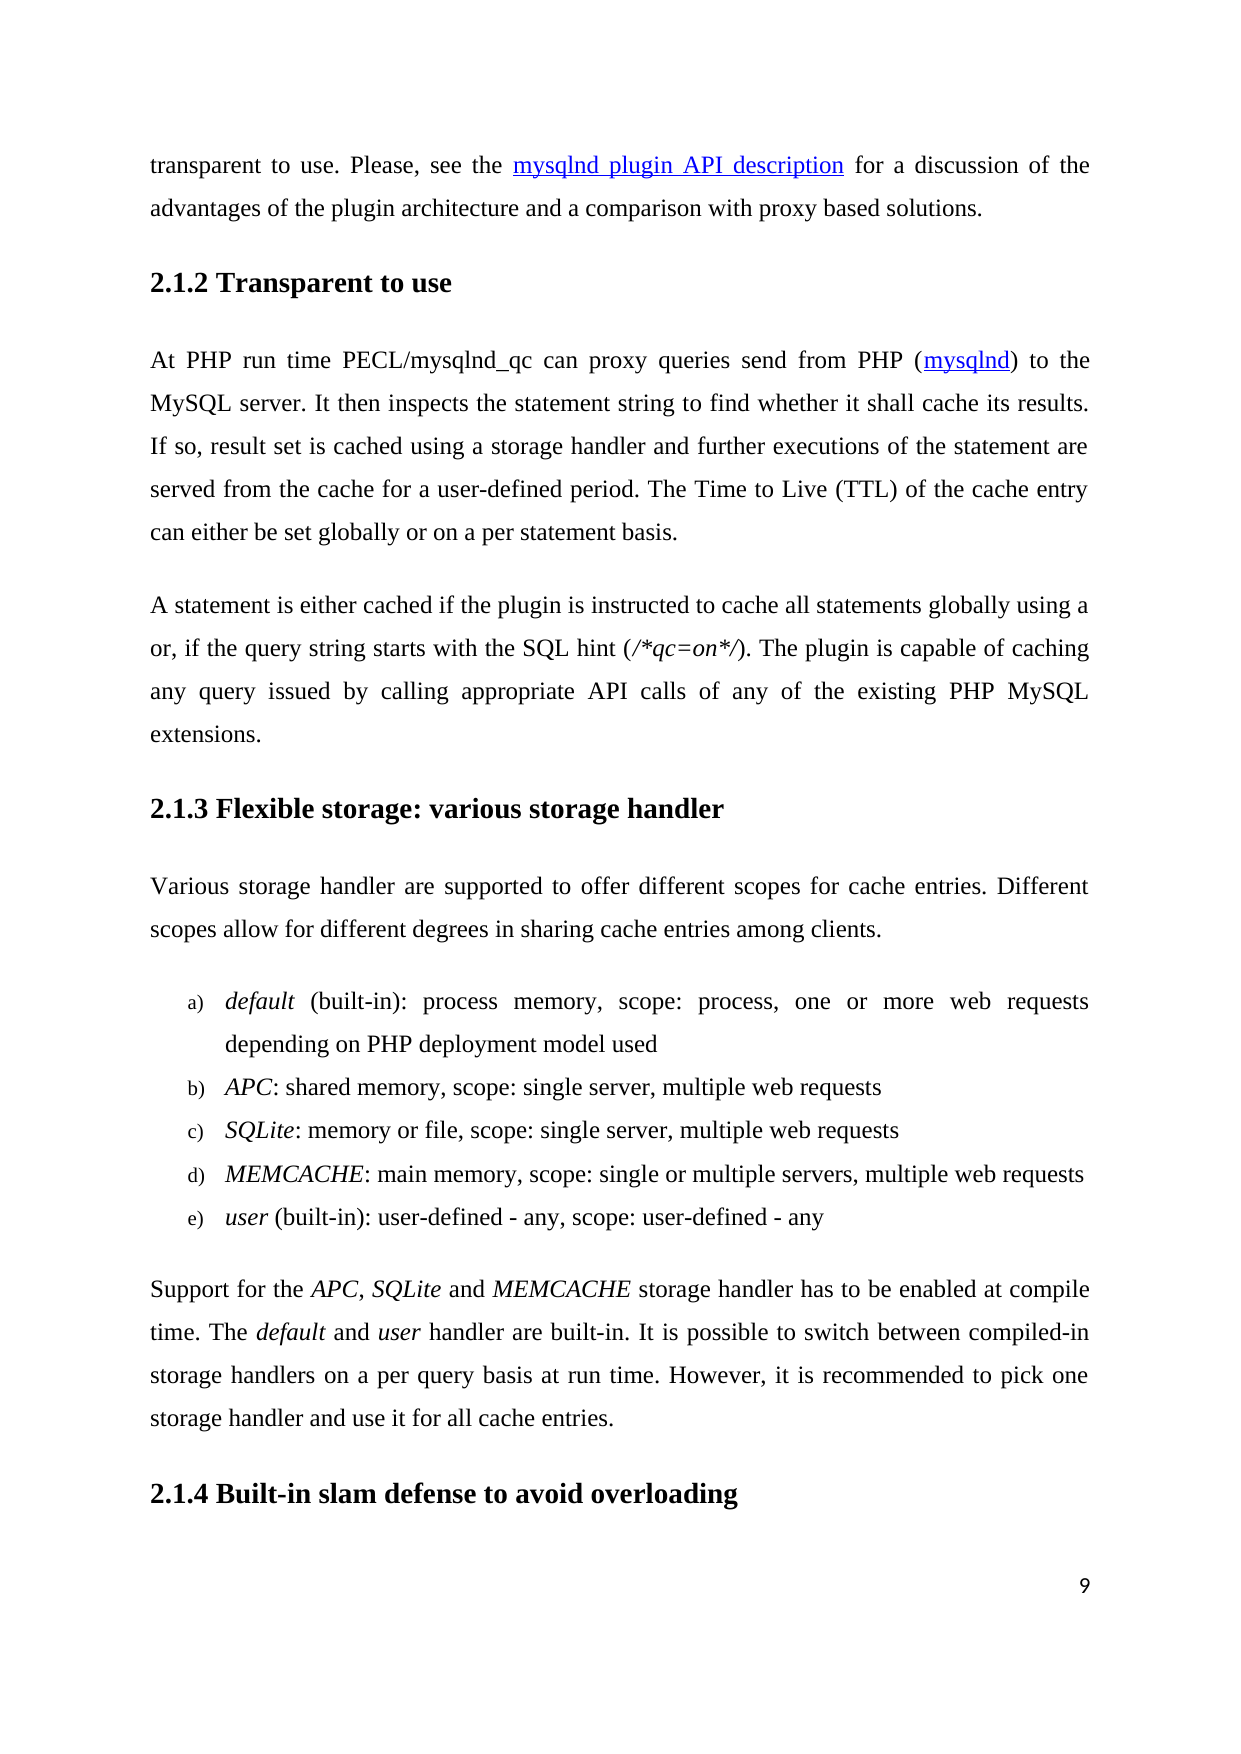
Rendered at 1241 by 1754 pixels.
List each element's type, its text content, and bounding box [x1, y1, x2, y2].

text 2.1.3 Flexible storage: various storage handler [150, 791, 1090, 825]
list MEMCACHE: main memory, scope: single or multiple servers, multiple web requests [187, 1159, 1090, 1187]
text 2.1.4 Built-in slam defense to avoid overloading [150, 1476, 1090, 1509]
text At PHP run time PECL/mysqlnd_qc can proxy queries send from PHP (mysqlnd) to the MySQL server. It then inspects the statement string to find whether it shall cache its results. If so, result set is cached using a storage handler and further executions of the statement are served from the cache for a user-defined period. The Time to Live (TTL) of the cache entry can either be set globally or on a per statement basis. [150, 345, 1090, 546]
text 2.1.2 Transparent to use [150, 265, 1090, 299]
list default (built-in): process memory, scope: process, one or more web requests depending on PHP deployment model used [187, 986, 1090, 1058]
text Various storage handler are supported to offer different scopes for cache entries. Different scopes allow for different degrees in sharing cache entries among clients. [150, 871, 1090, 943]
list APC: shared memory, scope: single server, multiple web requests [187, 1072, 1090, 1101]
list SQLite: memory or file, scope: single server, multiple web requests [187, 1116, 1090, 1144]
text Support for the APC, SQLite and MEMCACHE storage handler has to be enabled at compile time. The default and user handler are built-in. It is possible to switch between compiled-in storage handlers on a per query basis at run time. However, it is recommended to pick one storage handler and use it for all cache entries. [150, 1274, 1090, 1432]
list user (built-in): user-defined - any, scope: user-defined - any [187, 1202, 1090, 1231]
text A statement is either cached if the plugin is instructed to cache all statements globally using a or, if the query string starts with the SQL hint (/*qc=on*/). The plugin is capable of caching any query issued by calling appropriate API calls of any of the existing PHP MySQL extensions. [150, 590, 1090, 748]
